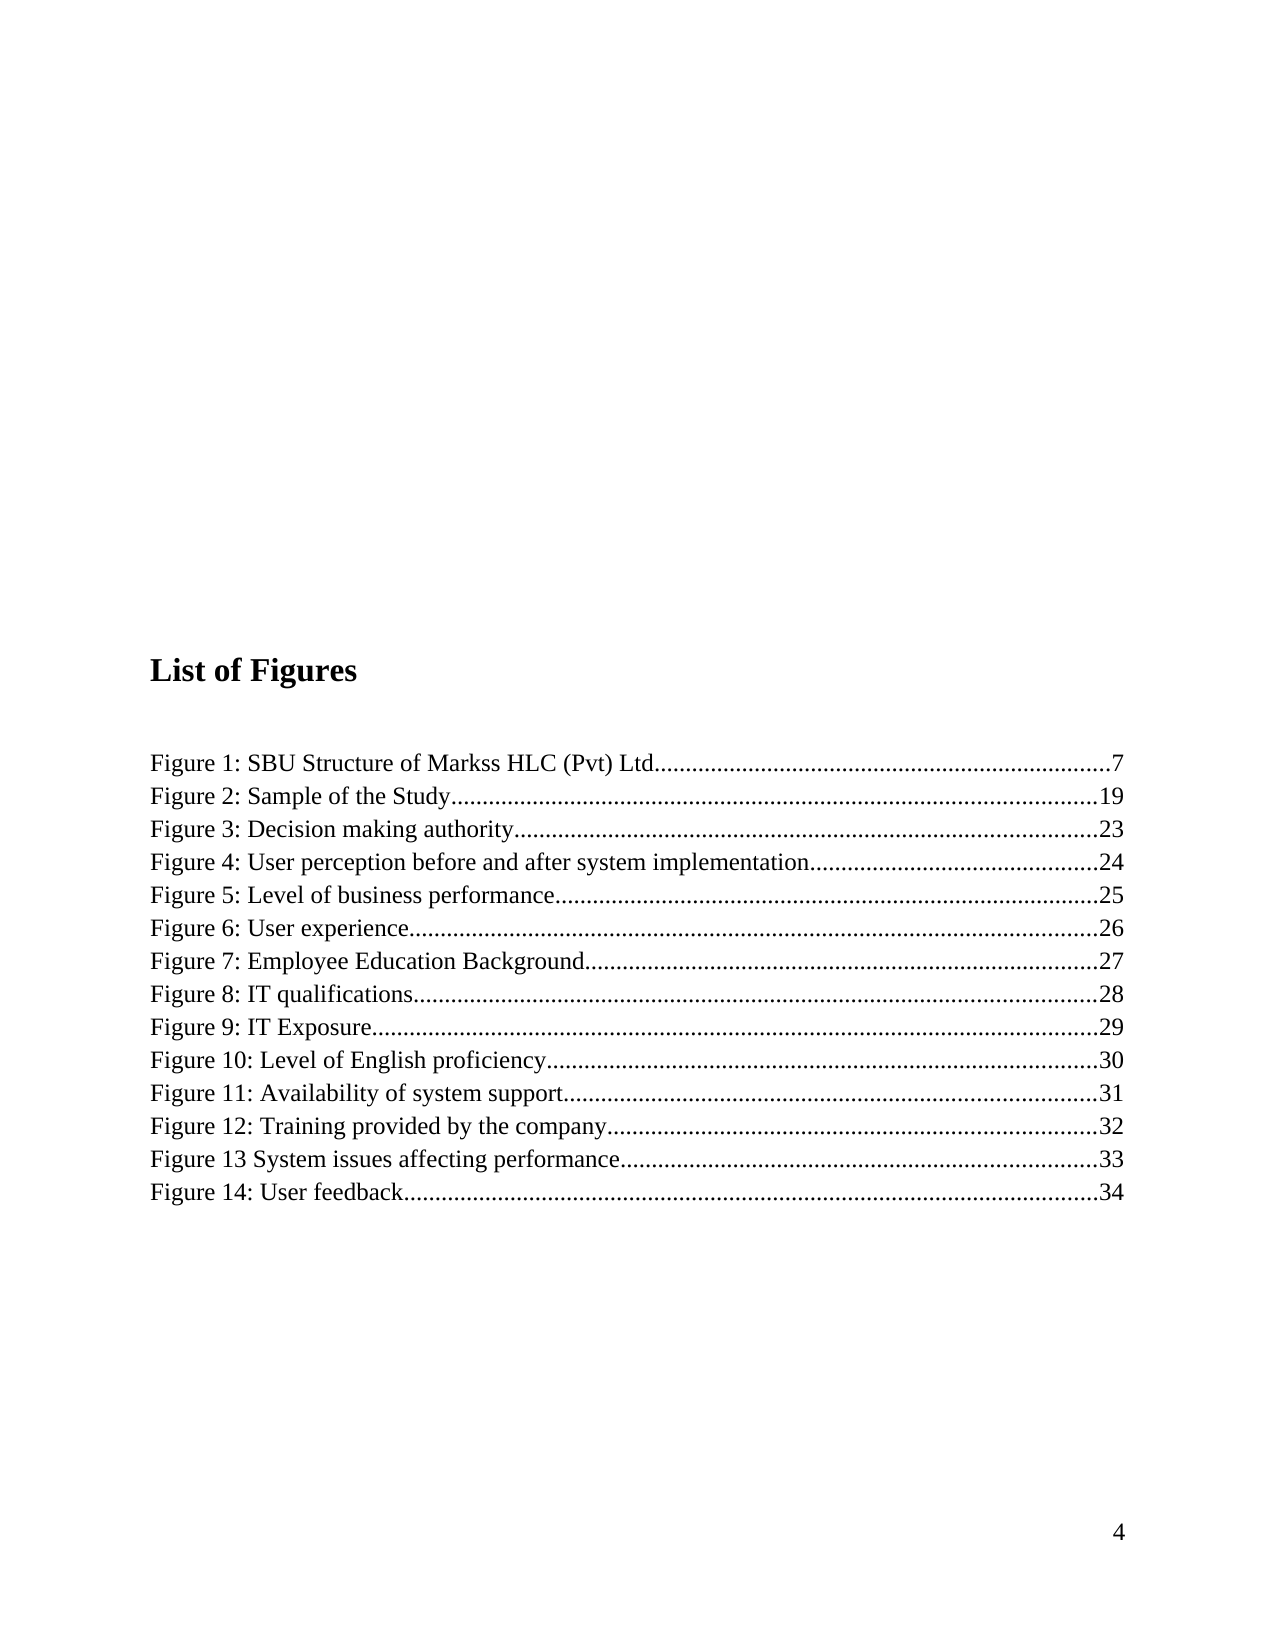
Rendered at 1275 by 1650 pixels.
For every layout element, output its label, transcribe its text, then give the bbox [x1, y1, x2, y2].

text Figure 7: Employee Education Background 27 [150, 946, 1125, 975]
text Figure 9: IT Exposure 29 [150, 1012, 1125, 1041]
text Figure 12: Training provided by the company 32 [150, 1111, 1125, 1140]
text Figure 5: Level of business performance 25 [150, 880, 1125, 909]
text Figure 11: Availability of system support 31 [150, 1078, 1125, 1107]
text Figure 10: Level of English proficiency 30 [150, 1045, 1125, 1074]
text Figure 1: SBU Structure of Markss HLC (Pvt) Ltd 7 [150, 748, 1125, 777]
text Figure 3: Decision making authority 23 [150, 814, 1125, 843]
subtitle List of Figures [150, 650, 1125, 688]
text Figure 4: User perception before and after system implementation 24 [150, 847, 1125, 876]
text Figure 14: User feedback 34 [150, 1177, 1125, 1206]
text Figure 8: IT qualifications 28 [150, 979, 1125, 1008]
text Figure 13 System issues affecting performance 33 [150, 1144, 1125, 1173]
text Figure 6: User experience 26 [150, 913, 1125, 942]
text Figure 2: Sample of the Study 19 [150, 781, 1125, 810]
